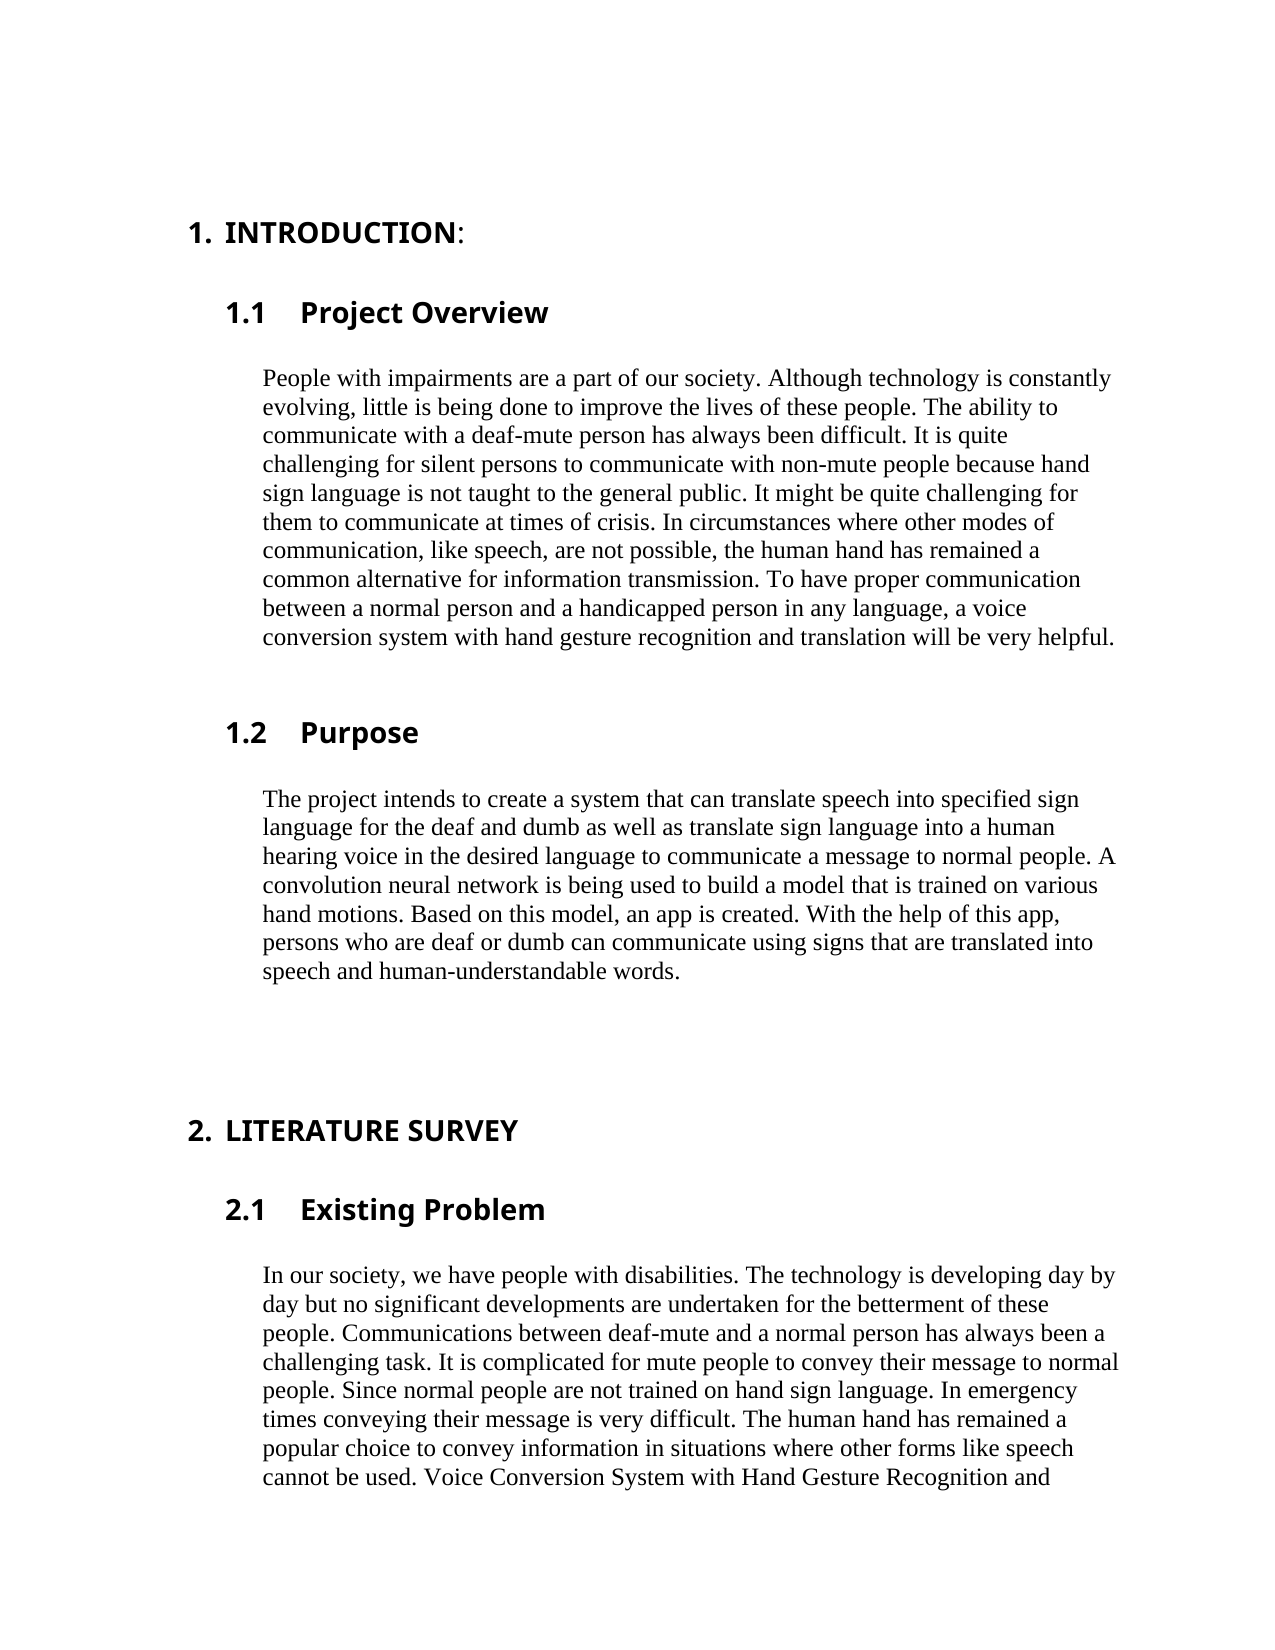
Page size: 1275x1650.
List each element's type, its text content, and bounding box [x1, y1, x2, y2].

list Project Overview [225, 292, 1125, 332]
list INTRODUCTION: [187, 212, 1125, 252]
list People with impairments are a part of our society. Although technology is constantly evolving, little is being done to improve the lives of these people. The ability to communicate with a deaf-mute person has always been difficult. It is quite challenging for silent persons to communicate with non-mute people because hand sign language is not taught to the general public. It might be quite challenging for them to communicate at times of crisis. In circumstances where other modes of communication, like speech, are not possible, the human hand has remained a common alternative for information transmission. To have proper communication between a normal person and a handicapped person in any language, a voice conversion system with hand gesture recognition and translation will be very helpful. [262, 363, 1125, 650]
list Existing Problem [225, 1189, 1125, 1229]
list The project intends to create a system that can translate speech into specified sign language for the deaf and dumb as well as translate sign language into a human hearing voice in the desired language to communicate a message to normal people. A convolution neural network is being used to build a model that is trained on various hand motions. Based on this model, an app is created. With the help of this app, persons who are deaf or dumb can communicate using signs that are translated into speech and human-understandable words. [262, 784, 1125, 985]
list LITERATURE SURVEY [187, 1110, 1125, 1150]
list Purpose [225, 713, 1125, 752]
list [262, 1260, 1125, 1490]
